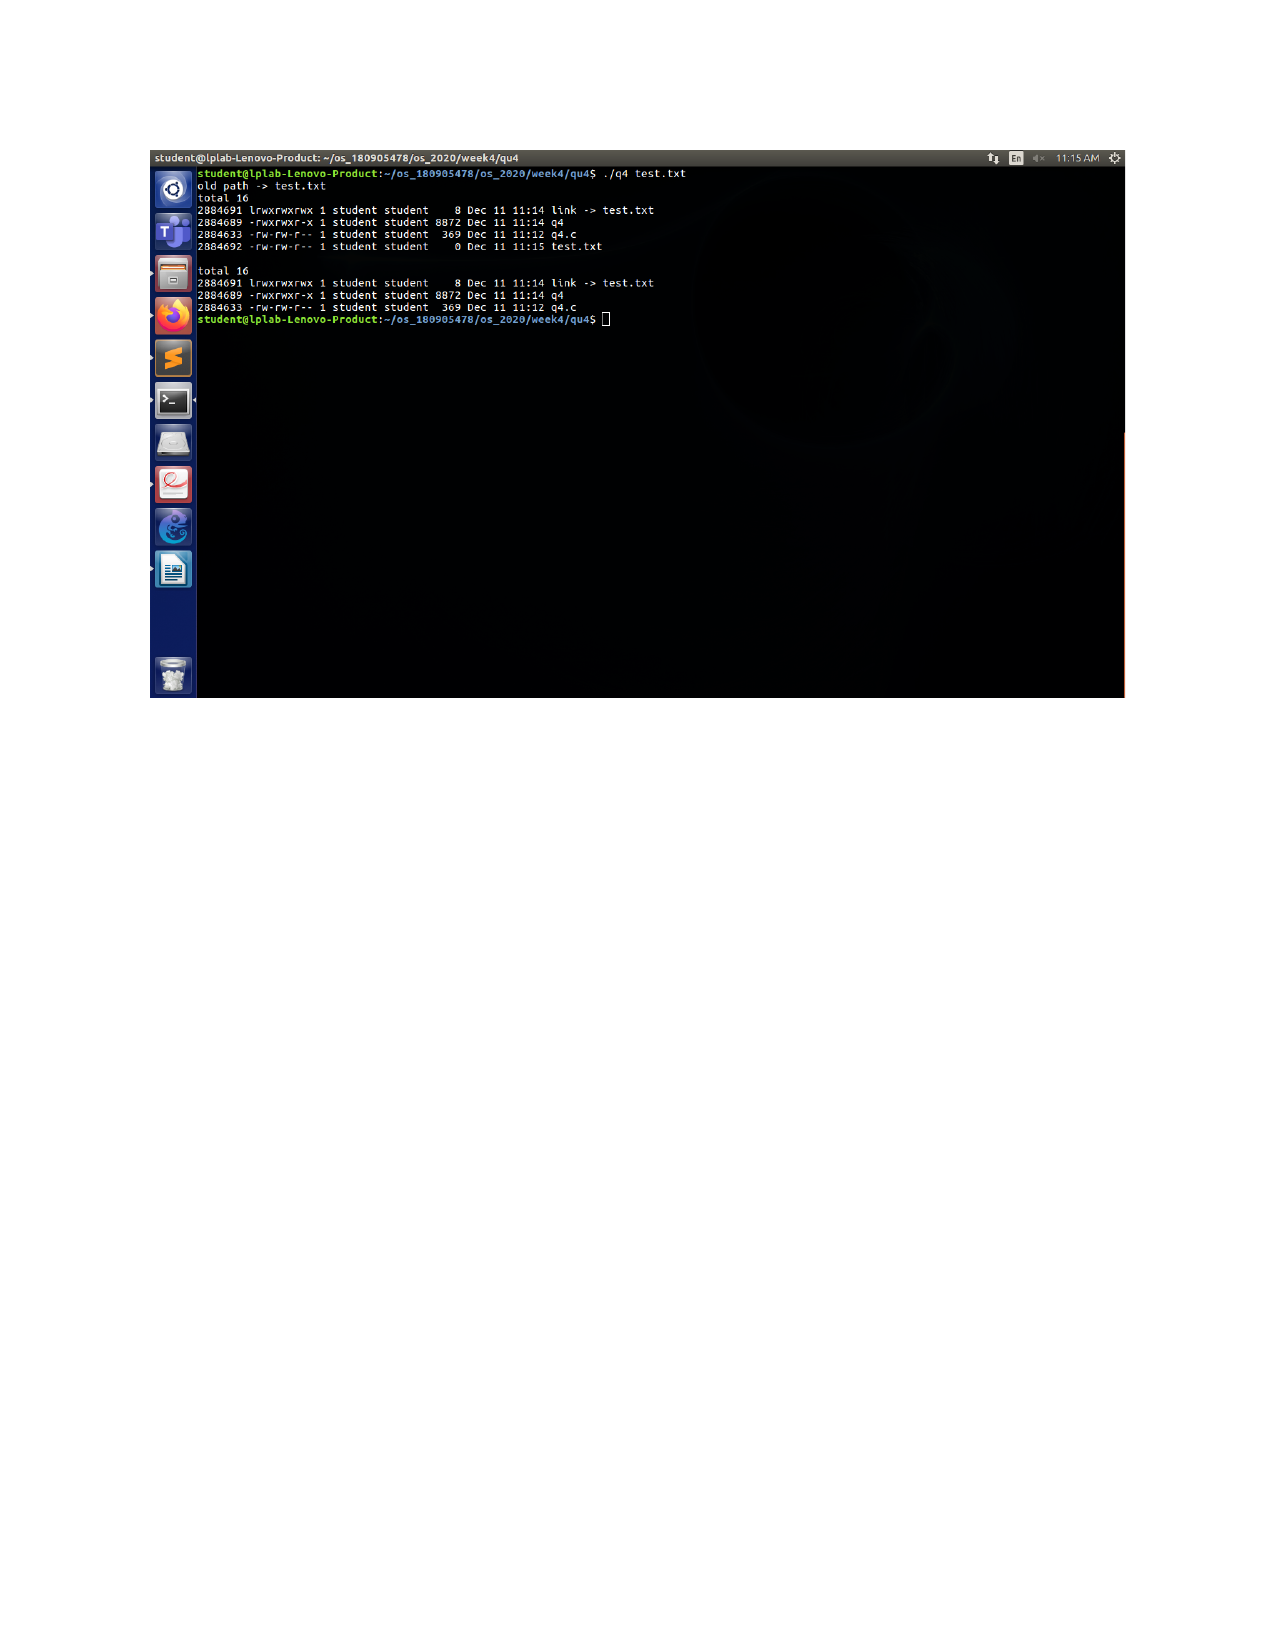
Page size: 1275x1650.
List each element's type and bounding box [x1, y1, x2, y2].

picture [150, 150, 1125, 698]
